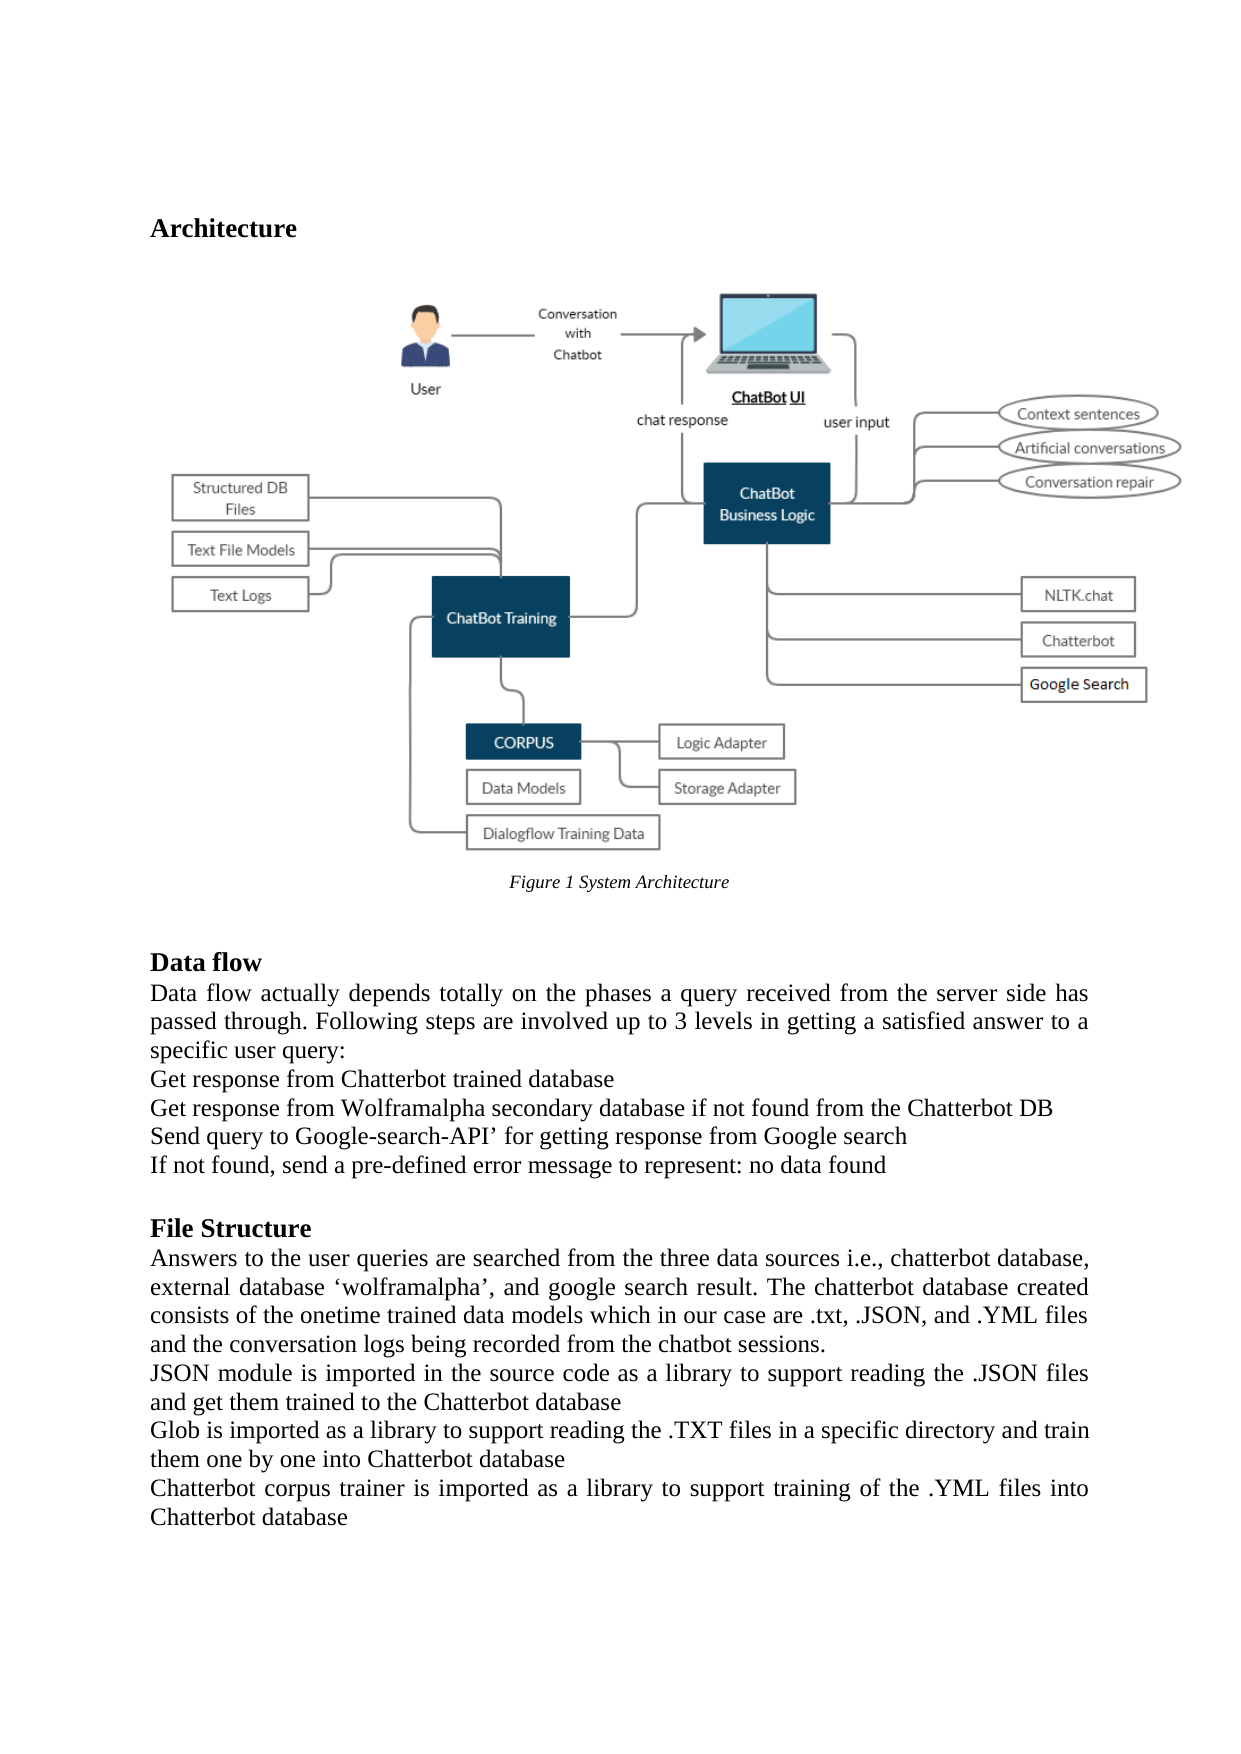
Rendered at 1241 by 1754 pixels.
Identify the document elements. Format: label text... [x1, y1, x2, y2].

text If not found, send a pre-defined error message to represent: no data found [150, 1150, 1090, 1179]
picture [150, 271, 1203, 872]
text Get response from Chatterbot trained database [150, 1064, 1090, 1093]
subtitle Architecture [150, 212, 1090, 243]
text Chatterbot corpus trainer is imported as a library to support training of the .YML files into Chatterbot database [150, 1473, 1090, 1530]
text JSON module is imported in the source code as a library to support reading the .JSON files and get them trained to the Chatterbot database [150, 1358, 1090, 1415]
text Get response from Wolframalpha secondary database if not found from the Chatterbot DB [150, 1093, 1090, 1121]
text Glob is imported as a library to support reading the .TXT files in a specific directory and train them one by one into Chatterbot database [150, 1415, 1090, 1473]
text Send query to Google-search-API’ for getting response from Google search [150, 1121, 1090, 1150]
text Answers to the user queries are searched from the three data sources i.e., chatterbot database, external database ‘wolframalpha’, and google search result. The chatterbot database created consists of the onetime trained data models which in our case are .txt, .JSON, and .YML files and the conversation logs being recorded from the chatbot sessions. [150, 1243, 1090, 1358]
subtitle File Structure [150, 1212, 1090, 1243]
subtitle Data flow [150, 946, 1090, 978]
text Data flow actually depends totally on the phases a query received from the server side has passed through. Following steps are involved up to 3 levels in getting a satisfied answer to a specific user query: [150, 978, 1090, 1064]
